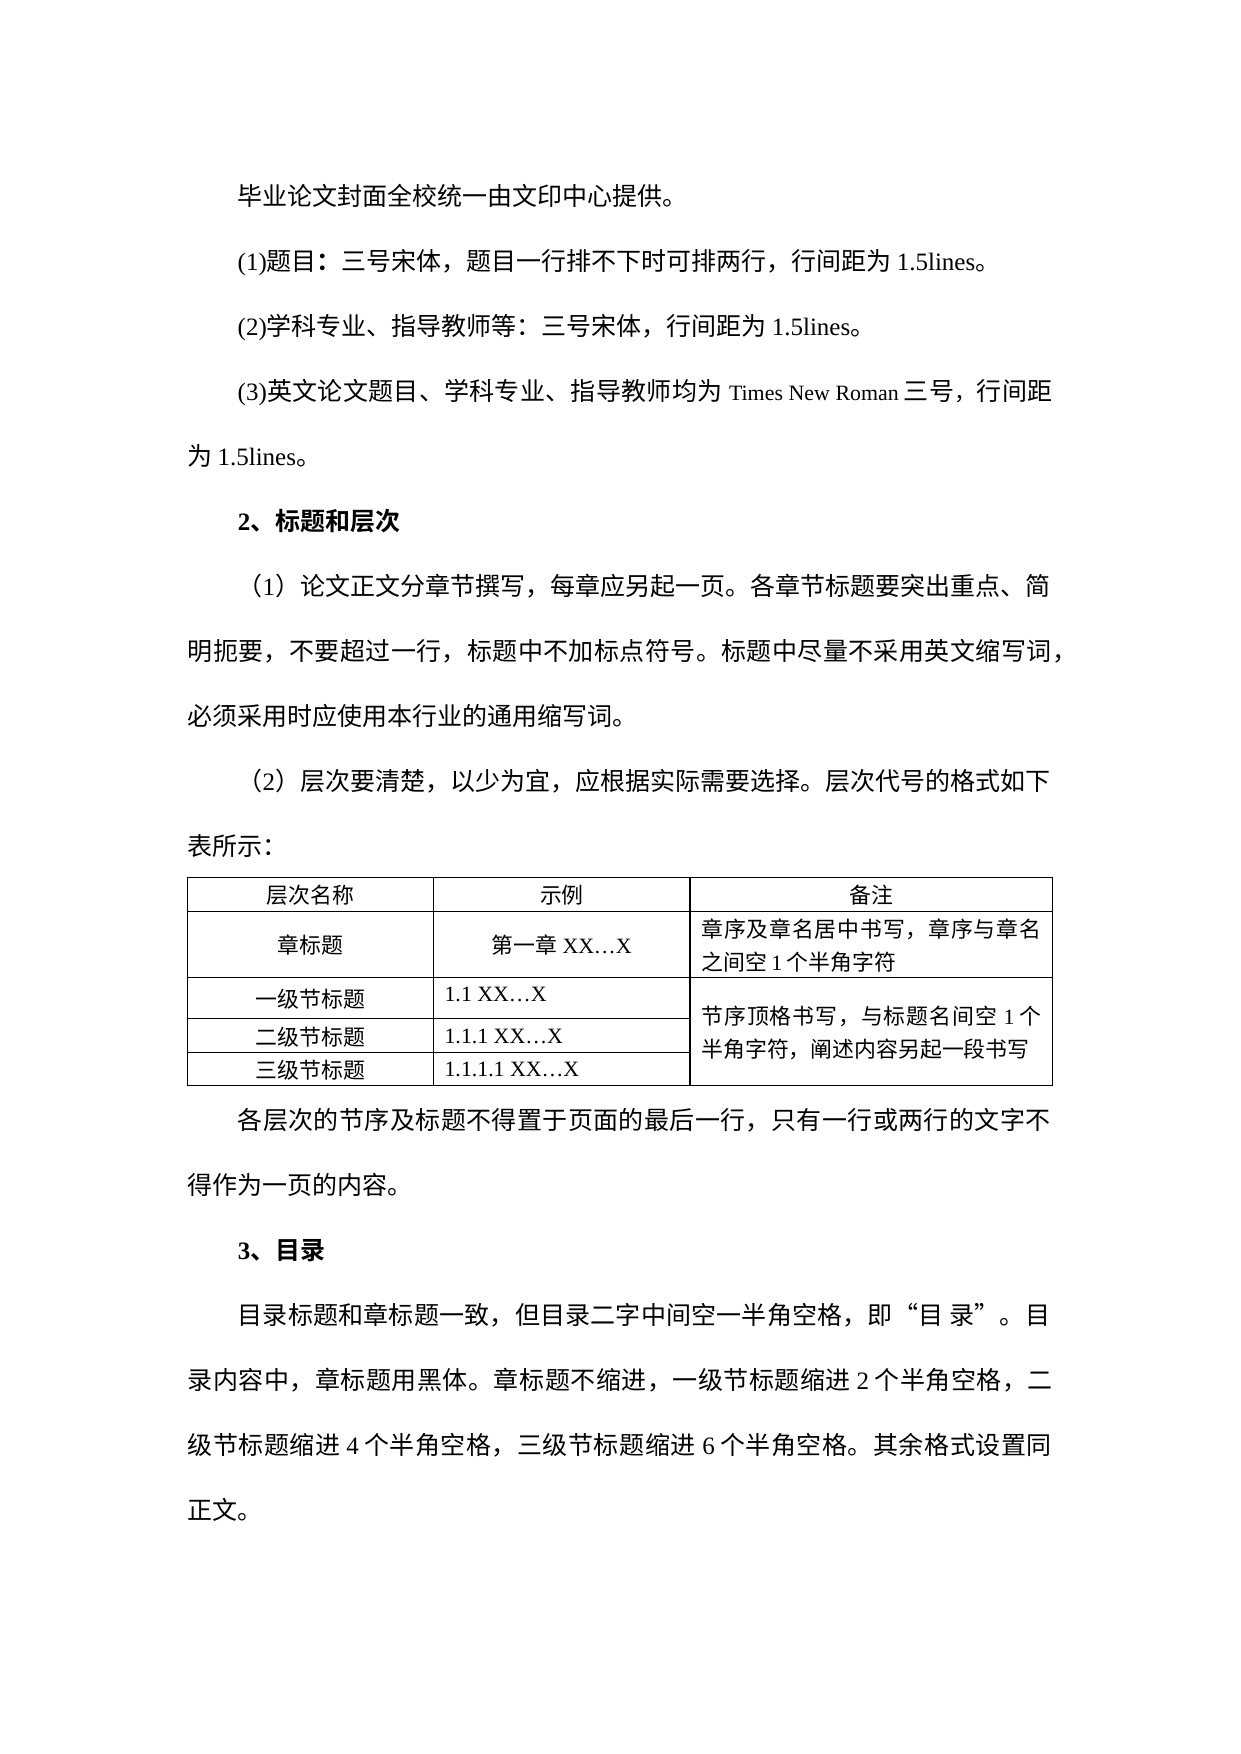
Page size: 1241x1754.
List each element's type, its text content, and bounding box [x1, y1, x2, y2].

table_cell 1.1.1.1 XX…X [434, 1053, 689, 1085]
table_cell 第一章 XX…X [434, 912, 689, 977]
table_cell 1.1.1 XX…X [434, 1019, 689, 1052]
text （1）论文正文分章节撰写，每章应另起一页。各章节标题要突出重点、简明扼要，不要超过一行，标题中不加标点符号。标题中尽量不采用英文缩写词，必须采用时应使用本行业的通用缩写词。 [187, 552, 1053, 747]
table_cell 二级节标题 [188, 1019, 433, 1052]
table_cell 1.1 XX…X [434, 978, 689, 1018]
table_cell 章序及章名居中书写，章序与章名之间空1个半角字符 [691, 912, 1052, 977]
text 各层次的节序及标题不得置于页面的最后一行，只有一行或两行的文字不得作为一页的内容。 [187, 1086, 1053, 1216]
table_cell 一级节标题 [188, 978, 433, 1018]
table_cell 节序顶格书写，与标题名间空1个半角字符，阐述内容另起一段书写 [691, 978, 1052, 1085]
text (1)题目：三号宋体，题目一行排不下时可排两行，行间距为1.5lines。 [187, 227, 1053, 292]
table_cell 章标题 [188, 912, 433, 977]
text 毕业论文封面全校统一由文印中心提供。 [187, 162, 1053, 227]
text 2、标题和层次 [187, 487, 1053, 552]
text （2）层次要清楚，以少为宜，应根据实际需要选择。层次代号的格式如下表所示： [187, 747, 1053, 877]
text 3、目录 [187, 1216, 1053, 1281]
text 目录标题和章标题一致，但目录二字中间空一半角空格，即“目 录”。目录内容中，章标题用黑体。章标题不缩进，一级节标题缩进2个半角空格，二级节标题缩进4个半角空格，三级节标题缩进6个半角空格。其余格式设置同正文。 [187, 1281, 1053, 1541]
table_header 示例 [434, 878, 689, 911]
table_header 层次名称 [188, 878, 433, 911]
text (2)学科专业、指导教师等：三号宋体，行间距为1.5lines。 [187, 292, 1053, 357]
text (3)英文论文题目、学科专业、指导教师均为Times New Roman三号，行间距为1.5lines。 [187, 357, 1053, 487]
table_cell 三级节标题 [188, 1053, 433, 1085]
table_header 备注 [691, 878, 1052, 911]
